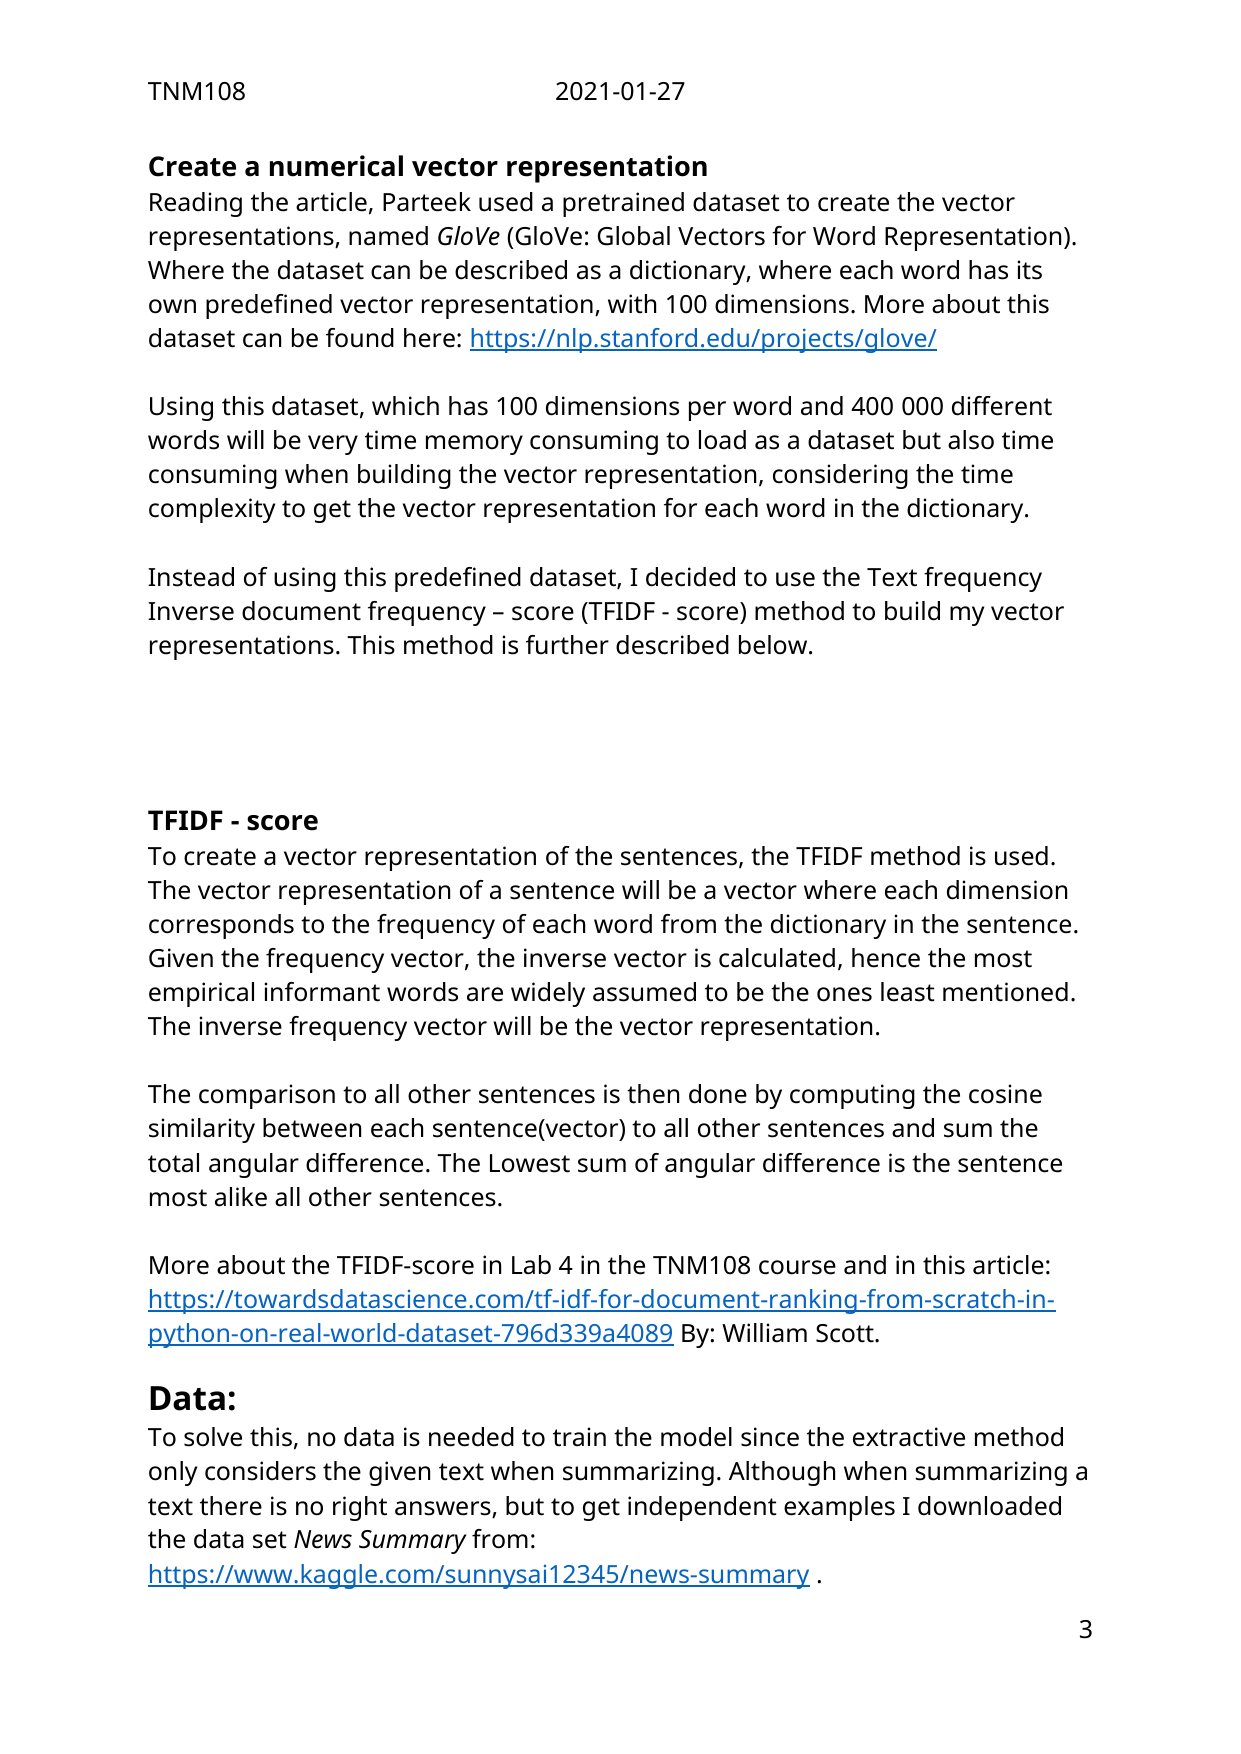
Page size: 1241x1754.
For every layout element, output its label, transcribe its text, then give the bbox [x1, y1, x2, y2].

text More about the TFIDF-score in Lab 4 in the TNM108 course and in this article: [148, 1247, 1093, 1281]
subtitle Create a numerical vector representation [148, 148, 1093, 184]
text Reading the article, Parteek used a pretrained dataset to create the vector representations, named GloVe (GloVe: Global Vectors for Word Representation). Where the dataset can be described as a dictionary, where each word has its own predefined vector representation, with 100 dimensions. More about this dataset can be found here: https://nlp.stanford.edu/projects/glove/ [148, 184, 1093, 355]
text https://towardsdatascience.com/tf-idf-for-document-ranking-from-scratch-in-python-on-real-world-dataset-796d339a4089 By: William Scott. [148, 1281, 1093, 1349]
text Using this dataset, which has 100 dimensions per word and 400 000 different words will be very time memory consuming to load as a dataset but also time consuming when building the vector representation, considering the time complexity to get the vector representation for each word in the dictionary. [148, 389, 1093, 525]
text To solve this, no data is needed to train the model since the extractive method only considers the given text when summarizing. Although when summarizing a text there is no right answers, but to get independent examples I downloaded the data set News Summary from: https://www.kaggle.com/sunnysai12345/news-summary . [148, 1420, 1093, 1590]
text Instead of using this predefined dataset, I decided to use the Text frequency Inverse document frequency – score (TFIDF - score) method to build my vector representations. This method is further described below. [148, 559, 1093, 661]
subtitle TFIDF - score [148, 802, 1093, 839]
text The comparison to all other sentences is then done by computing the cosine similarity between each sentence(vector) to all other sentences and sum the total angular difference. The Lowest sum of angular difference is the sentence most alike all other sentences. [148, 1077, 1093, 1213]
text To create a vector representation of the sentences, the TFIDF method is used. The vector representation of a sentence will be a vector where each dimension corresponds to the frequency of each word from the dictionary in the sentence. Given the frequency vector, the inverse vector is calculated, hence the most empirical informant words are widely assumed to be the ones least mentioned. The inverse frequency vector will be the vector representation. [148, 839, 1093, 1043]
subtitle Data: [148, 1374, 1093, 1420]
